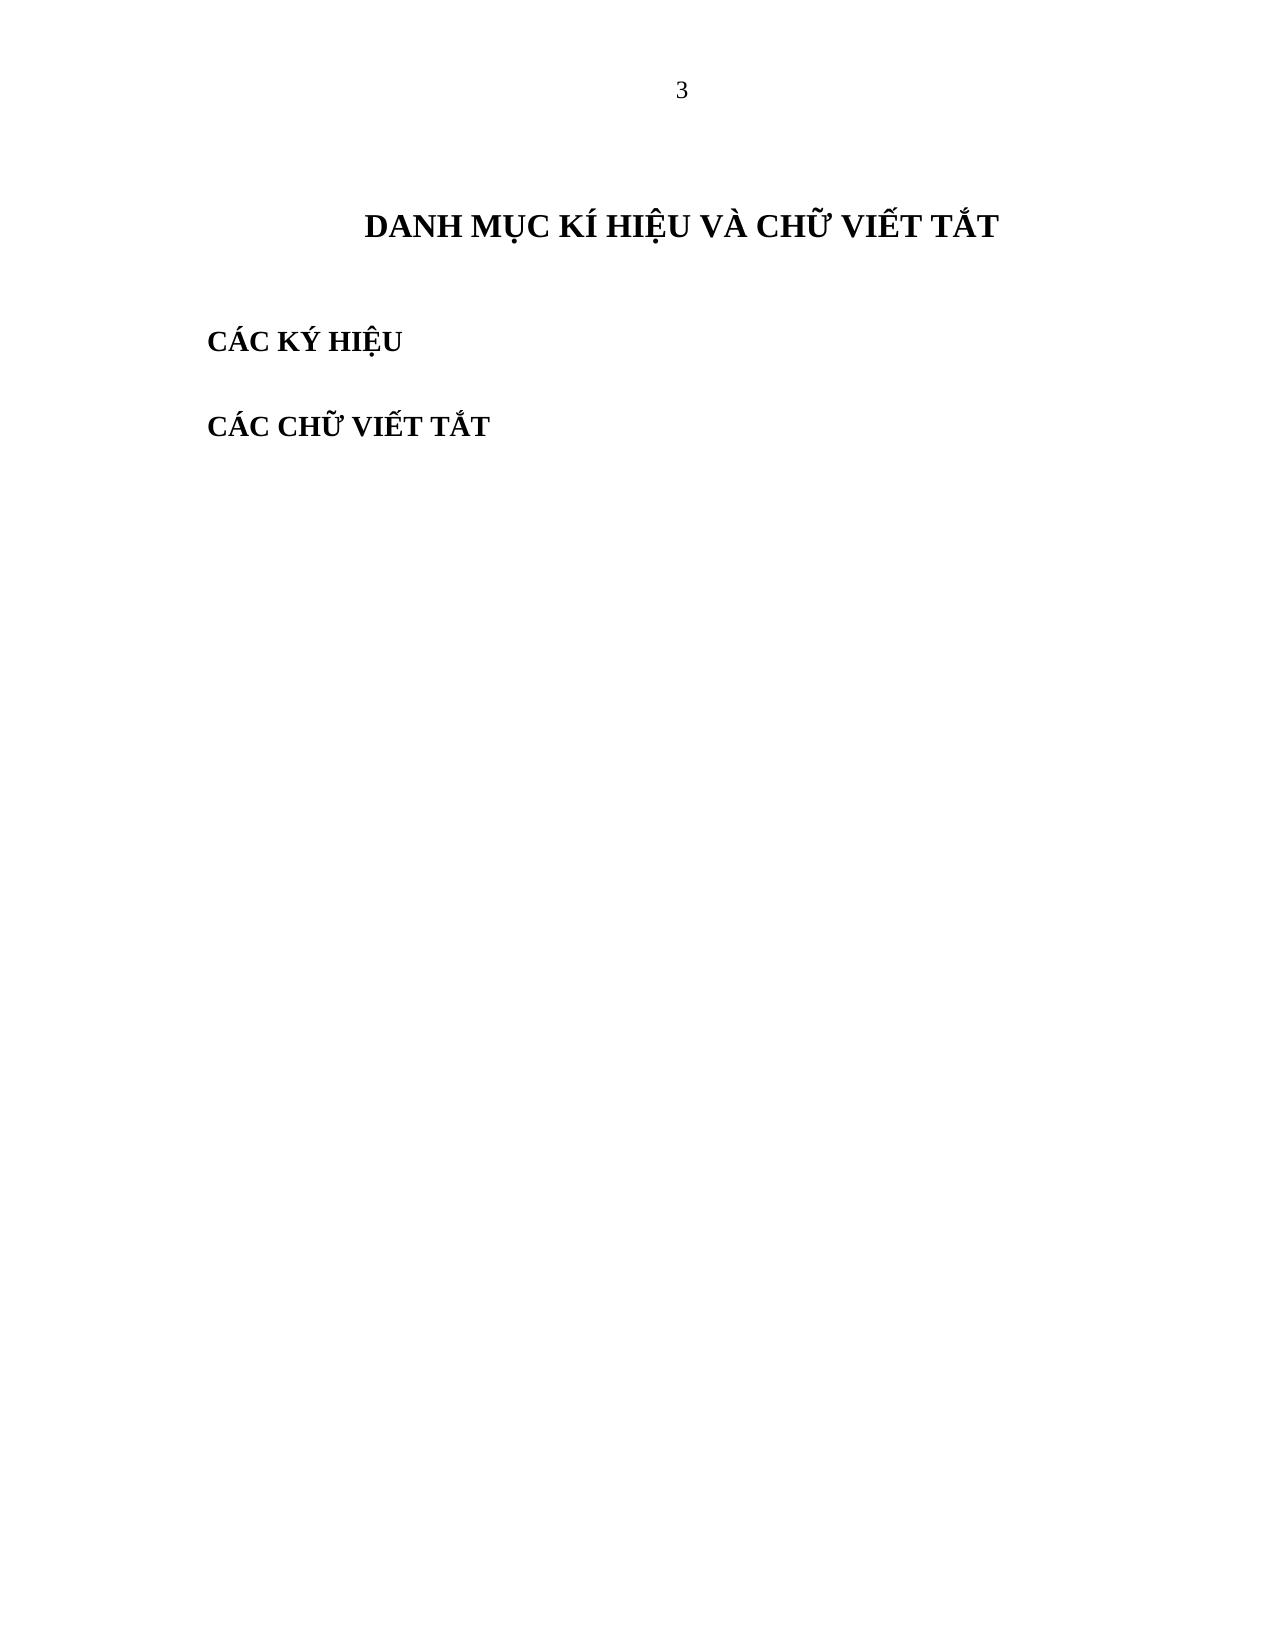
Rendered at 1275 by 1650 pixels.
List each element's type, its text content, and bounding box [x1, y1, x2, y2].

text CÁC KÝ HIỆU [207, 324, 1157, 358]
text DANH MỤC KÍ HIỆU VÀ CHỮ VIẾT TẮT [207, 207, 1157, 245]
text CÁC CHỮ VIẾT TẮT [207, 409, 1157, 442]
